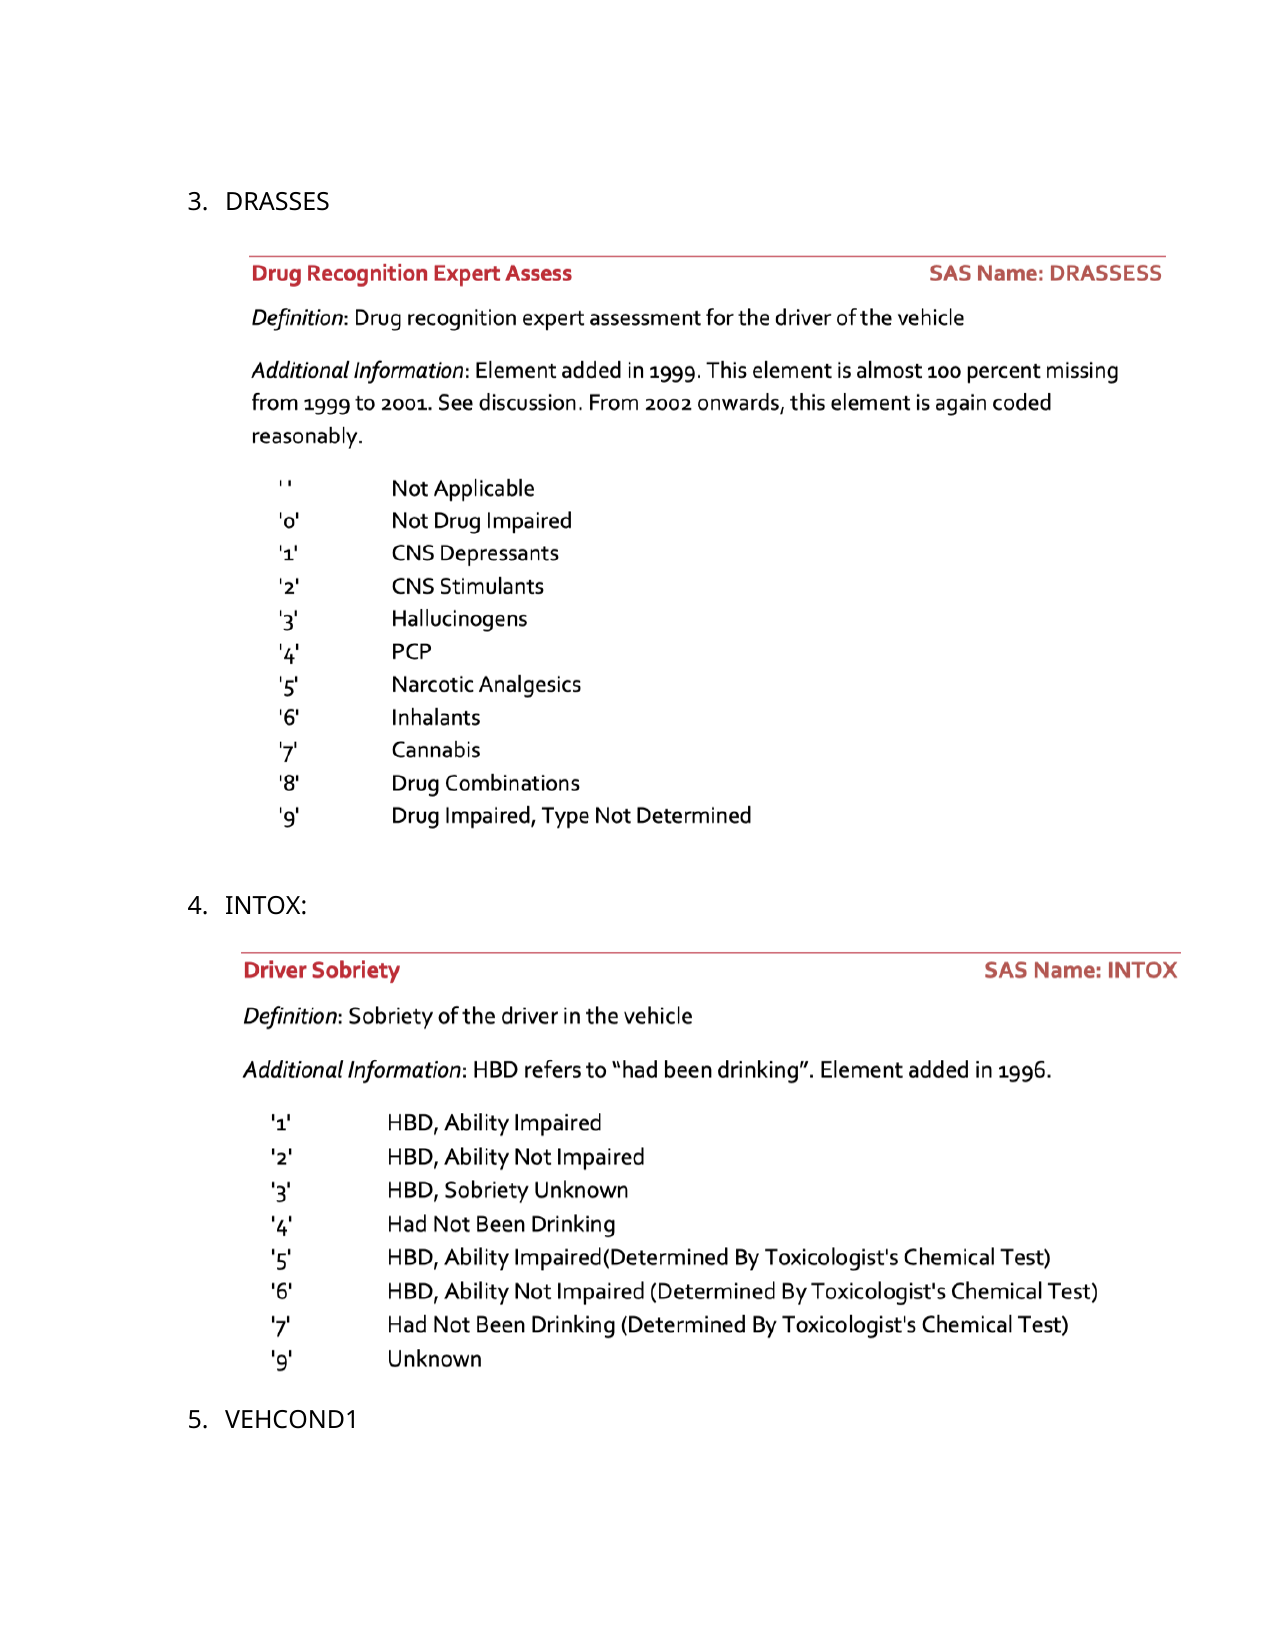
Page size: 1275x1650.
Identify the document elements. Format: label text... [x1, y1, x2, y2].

picture [225, 218, 1200, 888]
picture [225, 921, 1200, 1402]
list VEHCOND1 [187, 1402, 1125, 1436]
list INTOX: [187, 887, 1125, 921]
list DRASSES [187, 184, 1125, 218]
